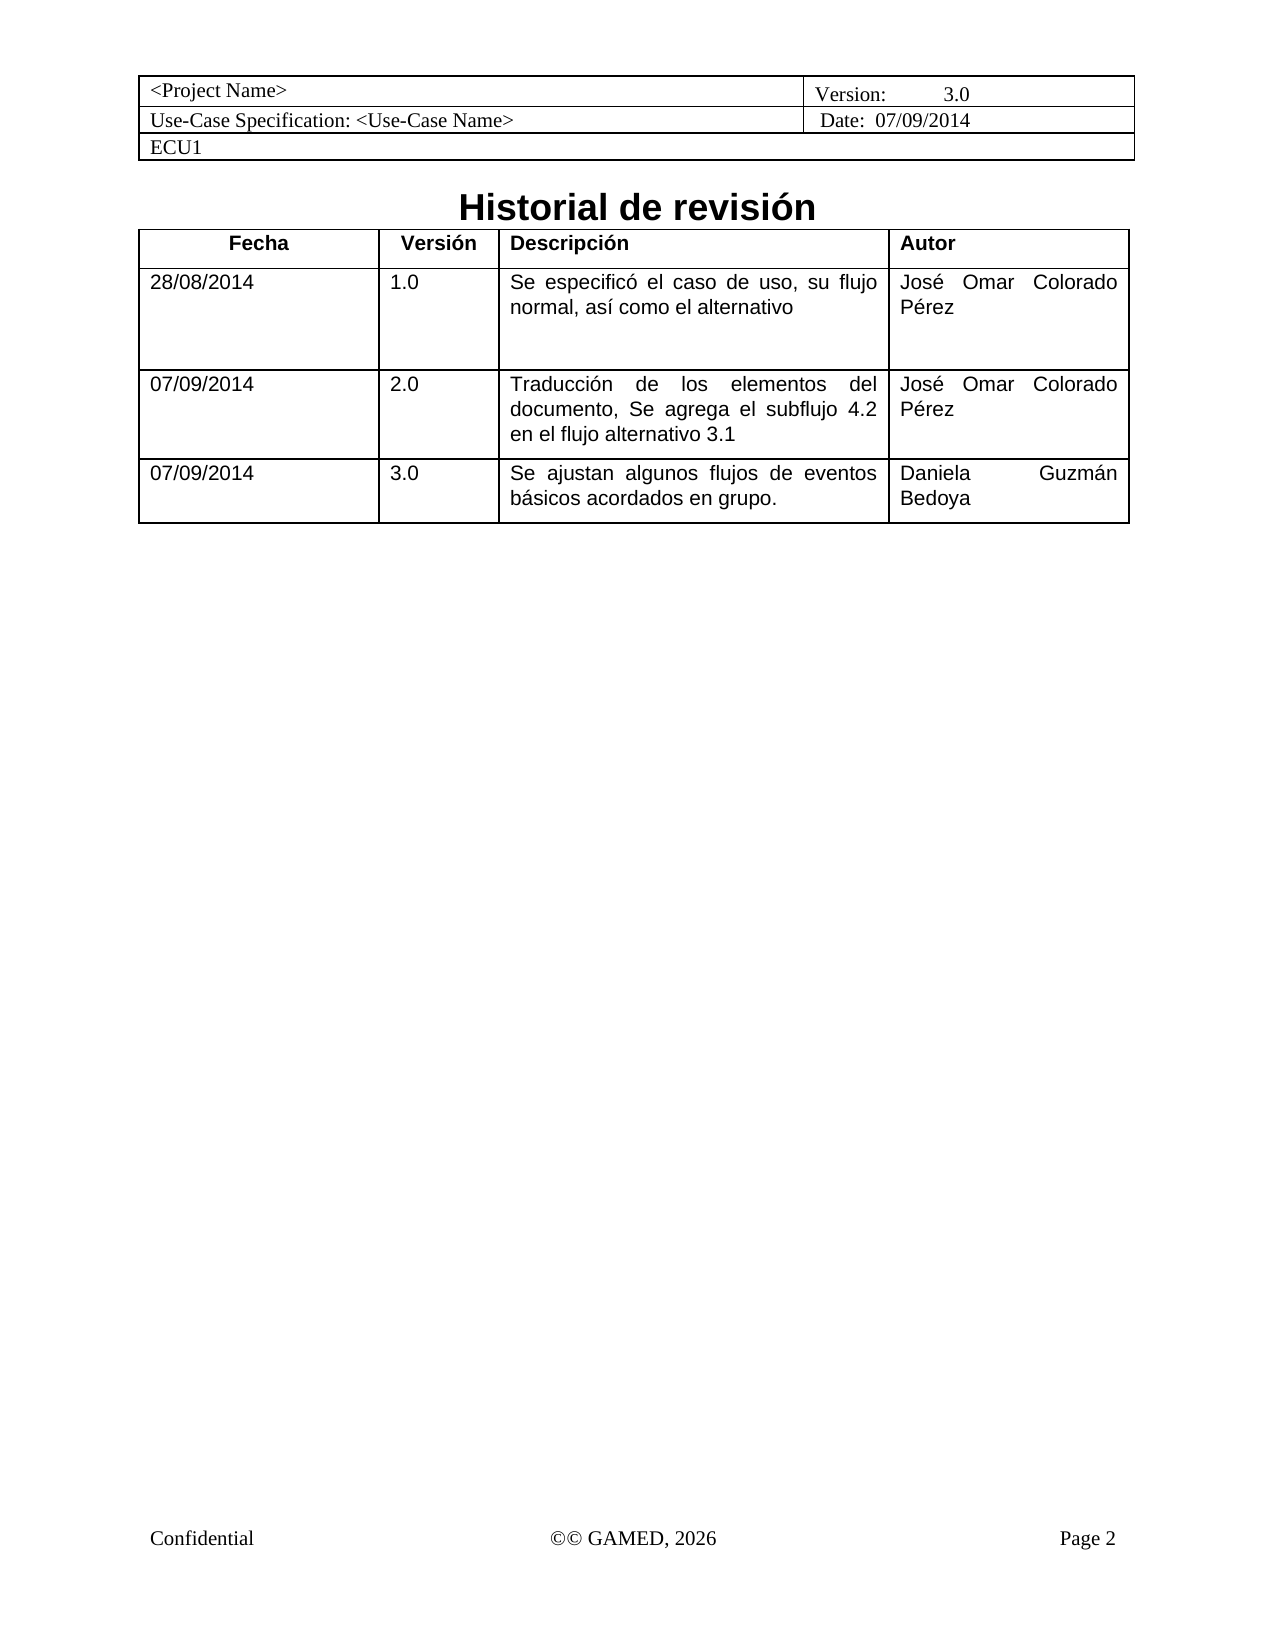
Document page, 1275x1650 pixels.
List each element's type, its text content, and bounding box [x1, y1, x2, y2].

table_header Descripción [500, 230, 888, 268]
table_cell Se ajustan algunos flujos de eventos básicos acordados en grupo. [500, 460, 888, 522]
table_cell 3.0 [380, 460, 498, 522]
table_cell Daniela Guzmán Bedoya [890, 460, 1128, 522]
table_header Autor [890, 230, 1128, 268]
table_cell Se especificó el caso de uso, su flujo normal, así como el alternativo [500, 269, 888, 369]
table_cell 2.0 [380, 371, 498, 458]
table_cell Traducción de los elementos del documento, Se agrega el subflujo 4.2 en el flujo alternativo 3.1 [500, 371, 888, 458]
table_header Versión [380, 230, 498, 268]
table_cell 1.0 [380, 269, 498, 369]
table_cell 07/09/2014 [140, 371, 378, 458]
table_cell 07/09/2014 [140, 460, 378, 522]
title Historial de revisión [150, 185, 1125, 228]
table_header Fecha [140, 230, 378, 268]
table_cell 28/08/2014 [140, 269, 378, 369]
table_cell José Omar Colorado Pérez [890, 269, 1128, 369]
table_cell José Omar Colorado Pérez [890, 371, 1128, 458]
